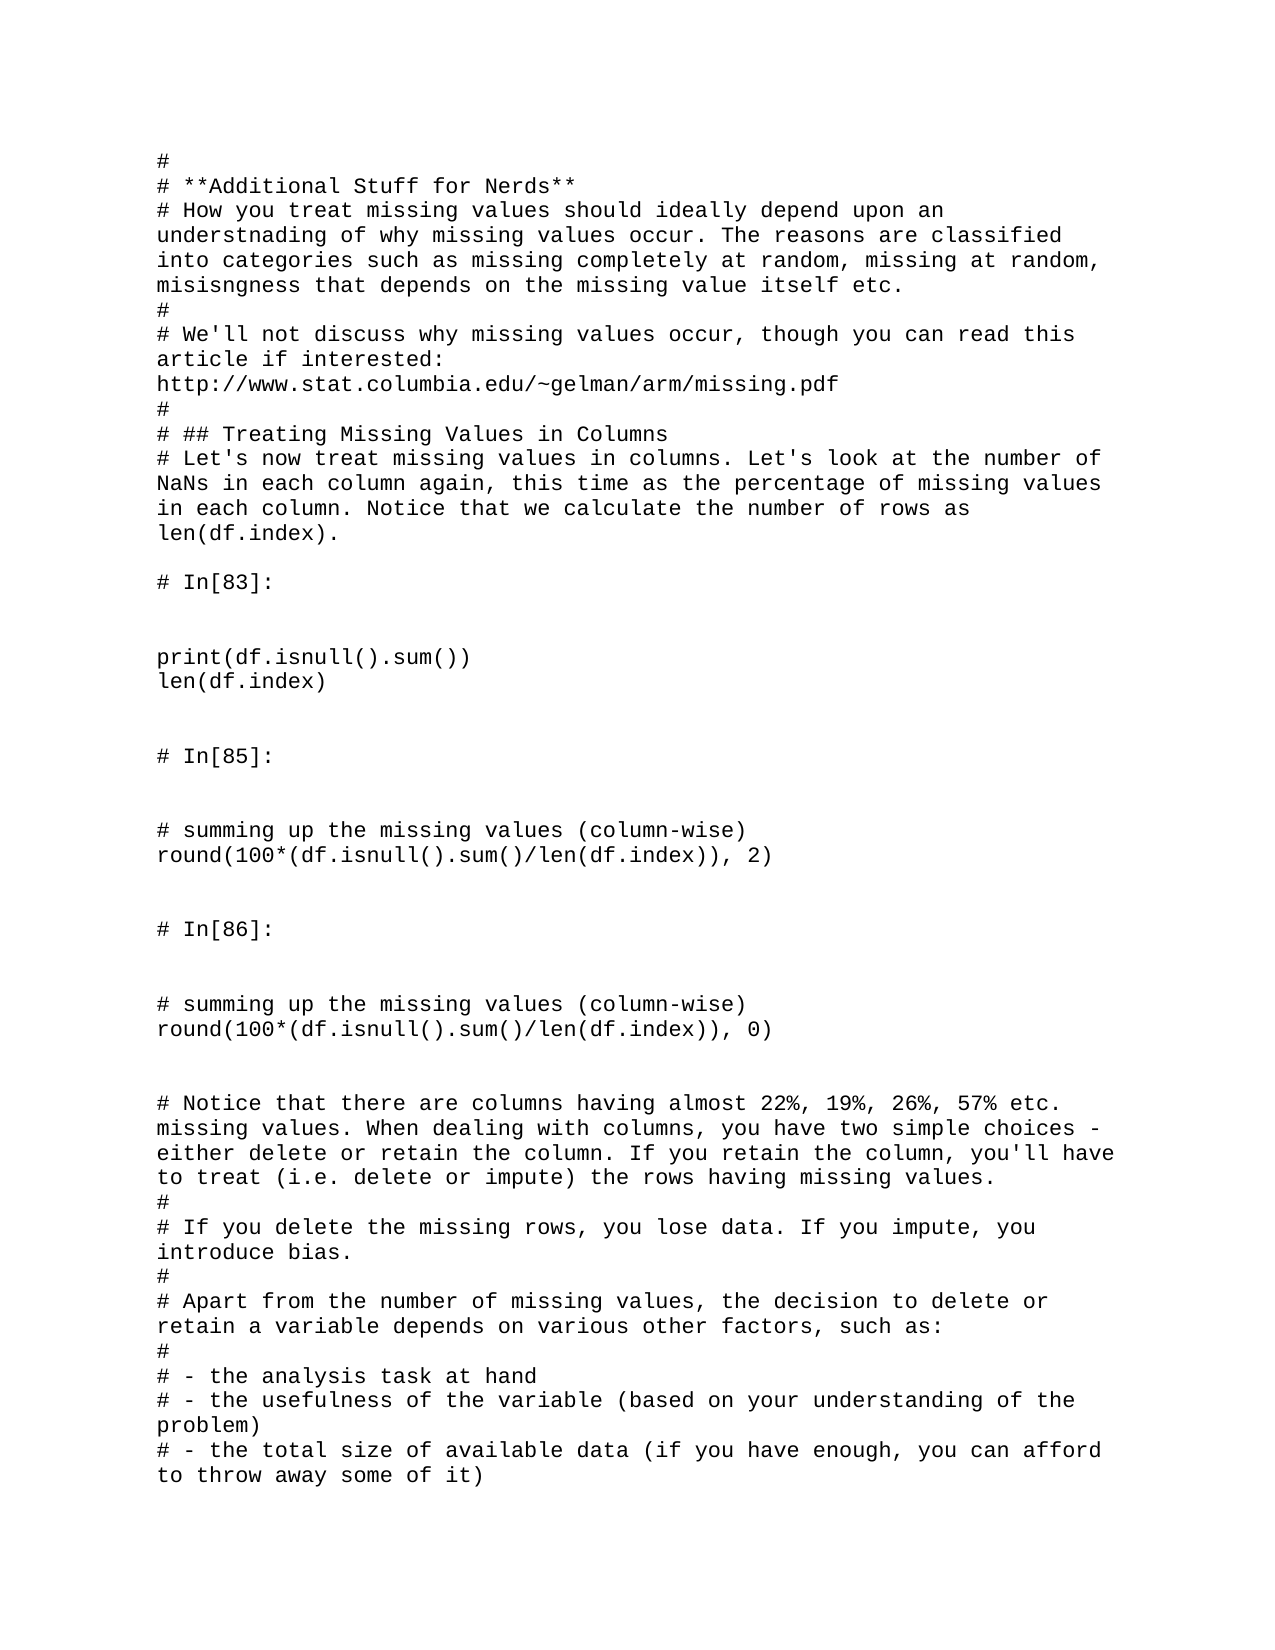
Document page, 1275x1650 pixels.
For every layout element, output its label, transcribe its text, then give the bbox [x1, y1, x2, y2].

text # [156, 1191, 1118, 1216]
text # Notice that there are columns having almost 22%, 19%, 26%, 57% etc. missing values. When dealing with columns, you have two simple choices - either delete or retain the column. If you retain the column, you'll have to treat (i.e. delete or impute) the rows having missing values. [156, 1092, 1118, 1191]
text round(100*(df.isnull().sum()/len(df.index)), 2) [156, 844, 1118, 869]
text # ## Treating Missing Values in Columns [156, 423, 1118, 447]
text # summing up the missing values (column-wise) [156, 993, 1118, 1018]
text # We'll not discuss why missing values occur, though you can read this article if interested: http://www.stat.columbia.edu/~gelman/arm/missing.pdf [156, 323, 1118, 398]
text # [156, 150, 1118, 175]
text round(100*(df.isnull().sum()/len(df.index)), 0) [156, 1018, 1118, 1042]
text # [156, 299, 1118, 323]
text # summing up the missing values (column-wise) [156, 819, 1118, 844]
text # - the total size of available data (if you have enough, you can afford to throw away some of it) [156, 1439, 1118, 1489]
text # In[83]: [156, 571, 1118, 596]
text # Let's now treat missing values in columns. Let's look at the number of NaNs in each column again, this time as the percentage of missing values in each column. Notice that we calculate the number of rows as len(df.index). [156, 447, 1118, 547]
text # [156, 1266, 1118, 1290]
text # In[85]: [156, 745, 1118, 770]
text len(df.index) [156, 671, 1118, 695]
text # [156, 1340, 1118, 1365]
text # In[86]: [156, 918, 1118, 943]
text # Apart from the number of missing values, the decision to delete or retain a variable depends on various other factors, such as: [156, 1290, 1118, 1340]
text print(df.isnull().sum()) [156, 646, 1118, 671]
text # - the analysis task at hand [156, 1365, 1118, 1389]
text # [156, 398, 1118, 423]
text # If you delete the missing rows, you lose data. If you impute, you introduce bias. [156, 1216, 1118, 1266]
text # - the usefulness of the variable (based on your understanding of the problem) [156, 1389, 1118, 1439]
text # **Additional Stuff for Nerds** [156, 175, 1118, 199]
text # How you treat missing values should ideally depend upon an understnading of why missing values occur. The reasons are classified into categories such as missing completely at random, missing at random, misisngness that depends on the missing value itself etc. [156, 199, 1118, 299]
